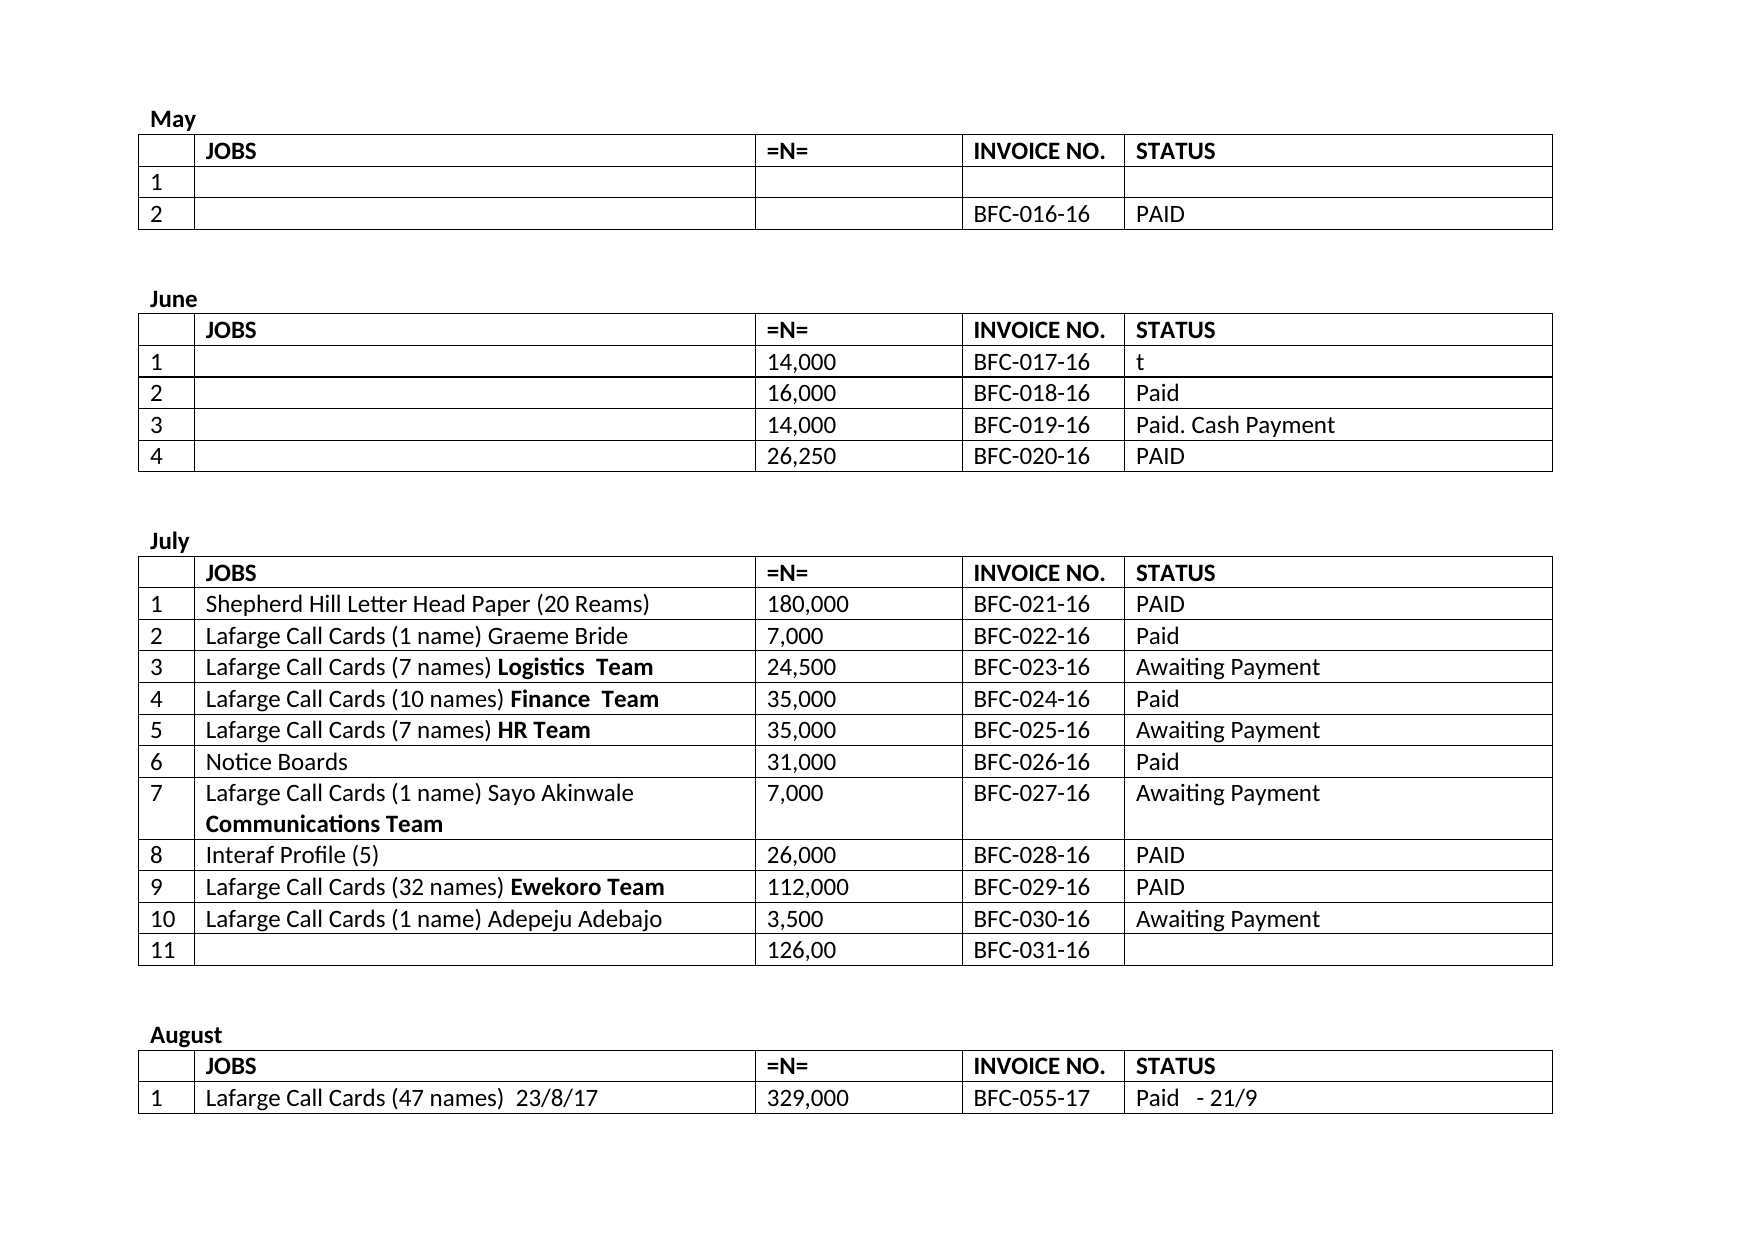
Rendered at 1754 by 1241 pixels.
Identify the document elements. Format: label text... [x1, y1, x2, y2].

table_cell Interaf Profile (5) [195, 840, 755, 870]
table_cell Awaiting Payment [1125, 903, 1552, 933]
table_cell 2 [139, 198, 194, 229]
table_cell 14,000 [756, 409, 962, 439]
table_cell [195, 409, 755, 439]
table_cell 6 [139, 746, 194, 777]
table_cell PAID [1125, 871, 1552, 902]
table_header STATUS [1125, 314, 1552, 345]
table_cell 26,250 [756, 441, 962, 471]
table_cell 2 [139, 378, 194, 408]
text July [150, 525, 1604, 556]
table_cell 8 [139, 840, 194, 870]
table_cell 180,000 [756, 588, 962, 619]
table_cell Paid [1125, 620, 1552, 650]
table_cell Lafarge Call Cards (1 name) Graeme Bride [195, 620, 755, 650]
table_cell 1 [139, 346, 194, 376]
table_cell 7 [139, 778, 194, 839]
table_cell 3,500 [756, 903, 962, 933]
table_cell BFC-022-16 [963, 620, 1124, 650]
table_cell 35,000 [756, 715, 962, 745]
table_header STATUS [1125, 1051, 1552, 1081]
table_cell Shepherd Hill Letter Head Paper (20 Reams) [195, 588, 755, 619]
table_cell [195, 167, 755, 197]
table_cell [195, 934, 755, 965]
table_cell [195, 346, 755, 376]
table_cell [756, 167, 962, 197]
table_cell BFC-028-16 [963, 840, 1124, 870]
table_cell Paid [1125, 378, 1552, 408]
table_cell 126,00 [756, 934, 962, 965]
table_cell BFC-017-16 [963, 346, 1124, 376]
text June [150, 283, 1604, 313]
table_cell Paid - 21/9 [1125, 1082, 1552, 1113]
table_cell Lafarge Call Cards (7 names) Logistics Team [195, 651, 755, 682]
table_cell Notice Boards [195, 746, 755, 777]
table_header [139, 135, 194, 166]
table_cell BFC-055-17 [963, 1082, 1124, 1113]
table_cell 4 [139, 683, 194, 713]
table_cell Lafarge Call Cards (1 name) Sayo Akinwale Communications Team [195, 778, 755, 839]
table_cell [195, 378, 755, 408]
table_cell Awaiting Payment [1125, 715, 1552, 745]
table_cell BFC-031-16 [963, 934, 1124, 965]
table_cell [195, 441, 755, 471]
table_cell 7,000 [756, 778, 962, 839]
table_cell BFC-019-16 [963, 409, 1124, 439]
text May [150, 103, 1604, 134]
table_cell Paid [1125, 683, 1552, 713]
table_cell 24,500 [756, 651, 962, 682]
table_cell 3 [139, 651, 194, 682]
table_header =N= [756, 1051, 962, 1081]
table_cell BFC-023-16 [963, 651, 1124, 682]
table_cell 11 [139, 934, 194, 965]
table_cell Paid [1125, 746, 1552, 777]
table_cell 4 [139, 441, 194, 471]
table_cell Lafarge Call Cards (47 names) 23/8/17 [195, 1082, 755, 1113]
table_cell Awaiting Payment [1125, 778, 1552, 839]
table_cell BFC-027-16 [963, 778, 1124, 839]
table_cell BFC-025-16 [963, 715, 1124, 745]
table_cell 31,000 [756, 746, 962, 777]
table_header JOBS [195, 557, 755, 587]
table_cell Paid. Cash Payment [1125, 409, 1552, 439]
table_cell [1125, 167, 1552, 197]
table_header JOBS [195, 1051, 755, 1081]
table_cell Lafarge Call Cards (1 name) Adepeju Adebajo [195, 903, 755, 933]
table_cell Lafarge Call Cards (32 names) Ewekoro Team [195, 871, 755, 902]
table_header [139, 1051, 194, 1081]
table_cell BFC-018-16 [963, 378, 1124, 408]
table_cell 329,000 [756, 1082, 962, 1113]
table_cell 26,000 [756, 840, 962, 870]
table_header STATUS [1125, 557, 1552, 587]
table_cell Awaiting Payment [1125, 651, 1552, 682]
table_header =N= [756, 314, 962, 345]
table_cell PAID [1125, 441, 1552, 471]
table_cell t [1125, 346, 1552, 376]
table_header INVOICE NO. [963, 1051, 1124, 1081]
table_header INVOICE NO. [963, 135, 1124, 166]
table_cell 112,000 [756, 871, 962, 902]
table_cell PAID [1125, 198, 1552, 229]
table_cell 7,000 [756, 620, 962, 650]
table_cell 3 [139, 409, 194, 439]
table_cell BFC-021-16 [963, 588, 1124, 619]
table_header INVOICE NO. [963, 557, 1124, 587]
table_header STATUS [1125, 135, 1552, 166]
table_cell 9 [139, 871, 194, 902]
table_cell 1 [139, 588, 194, 619]
table_cell [195, 198, 755, 229]
table_cell BFC-024-16 [963, 683, 1124, 713]
table_header =N= [756, 557, 962, 587]
table_cell 35,000 [756, 683, 962, 713]
table_header [139, 557, 194, 587]
table_header =N= [756, 135, 962, 166]
table_cell [1125, 934, 1552, 965]
table_cell [756, 198, 962, 229]
table_cell BFC-016-16 [963, 198, 1124, 229]
table_header INVOICE NO. [963, 314, 1124, 345]
table_cell Lafarge Call Cards (10 names) Finance Team [195, 683, 755, 713]
table_cell Lafarge Call Cards (7 names) HR Team [195, 715, 755, 745]
table_cell PAID [1125, 840, 1552, 870]
table_cell 5 [139, 715, 194, 745]
table_cell 14,000 [756, 346, 962, 376]
table_cell BFC-030-16 [963, 903, 1124, 933]
text August [150, 1019, 1604, 1049]
table_cell BFC-029-16 [963, 871, 1124, 902]
table_cell 10 [139, 903, 194, 933]
table_cell BFC-020-16 [963, 441, 1124, 471]
table_cell 1 [139, 1082, 194, 1113]
table_cell 16,000 [756, 378, 962, 408]
table_header [139, 314, 194, 345]
table_cell PAID [1125, 588, 1552, 619]
table_header JOBS [195, 314, 755, 345]
table_cell [963, 167, 1124, 197]
table_cell 2 [139, 620, 194, 650]
table_cell 1 [139, 167, 194, 197]
table_header JOBS [195, 135, 755, 166]
table_cell BFC-026-16 [963, 746, 1124, 777]
